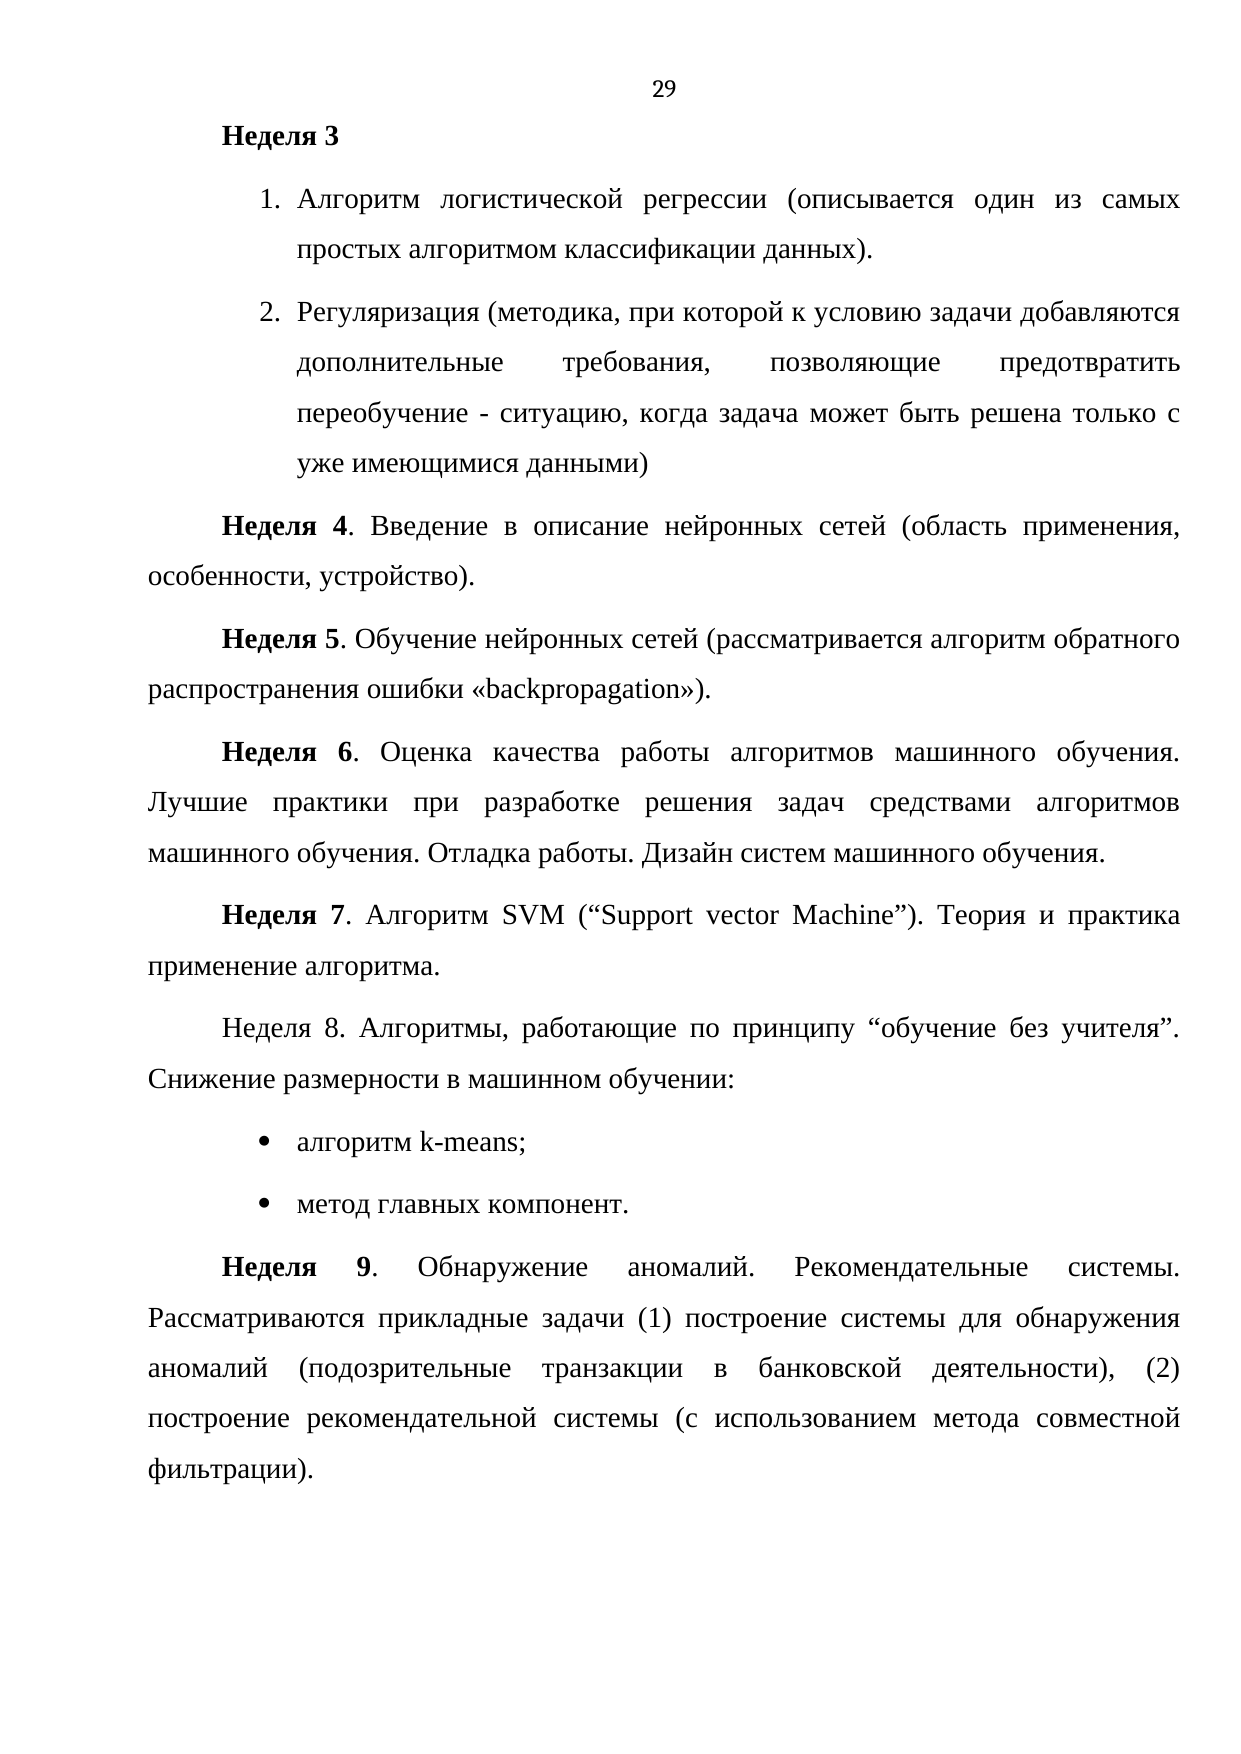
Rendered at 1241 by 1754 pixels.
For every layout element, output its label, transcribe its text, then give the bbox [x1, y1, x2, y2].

list метод главных компонент. [259, 1187, 1181, 1220]
text Неделя 7. Алгоритм SVM (“Support vector Machine”). Теория и практика применение алгоритма. [148, 897, 1181, 981]
text Неделя 8. Алгоритмы, работающие по принципу “обучение без учителя”. Снижение размерности в машинном обучении: [148, 1011, 1181, 1094]
text Неделя 9. Обнаружение аномалий. Рекомендательные системы. Рассматриваются прикладные задачи (1) построение системы для обнаружения аномалий (подозрительные транзакции в банковской деятельности), (2) построение рекомендательной системы (с использованием метода совместной фильтрации). [148, 1249, 1181, 1484]
text Неделя 4. Введение в описание нейронных сетей (область применения, особенности, устройство). [148, 508, 1181, 592]
text Неделя 6. Оценка качества работы алгоритмов машинного обучения. Лучшие практики при разработке решения задач средствами алгоритмов машинного обучения. Отладка работы. Дизайн систем машинного обучения. [148, 734, 1181, 868]
list Регуляризация (методика, при которой к условию задачи добавляются дополнительные требования, позволяющие предотвратить переобучение - ситуацию, когда задача может быть решена только с уже имеющимися данными) [259, 294, 1181, 478]
list алгоритм k-means; [259, 1124, 1181, 1157]
list Алгоритм логистической регрессии (описывается один из самых простых алгоритмом классификации данных). [259, 181, 1181, 265]
text Неделя 3 [148, 118, 1181, 152]
text Неделя 5. Обучение нейронных сетей (рассматривается алгоритм обратного распространения ошибки «backpropagation»). [148, 621, 1181, 705]
